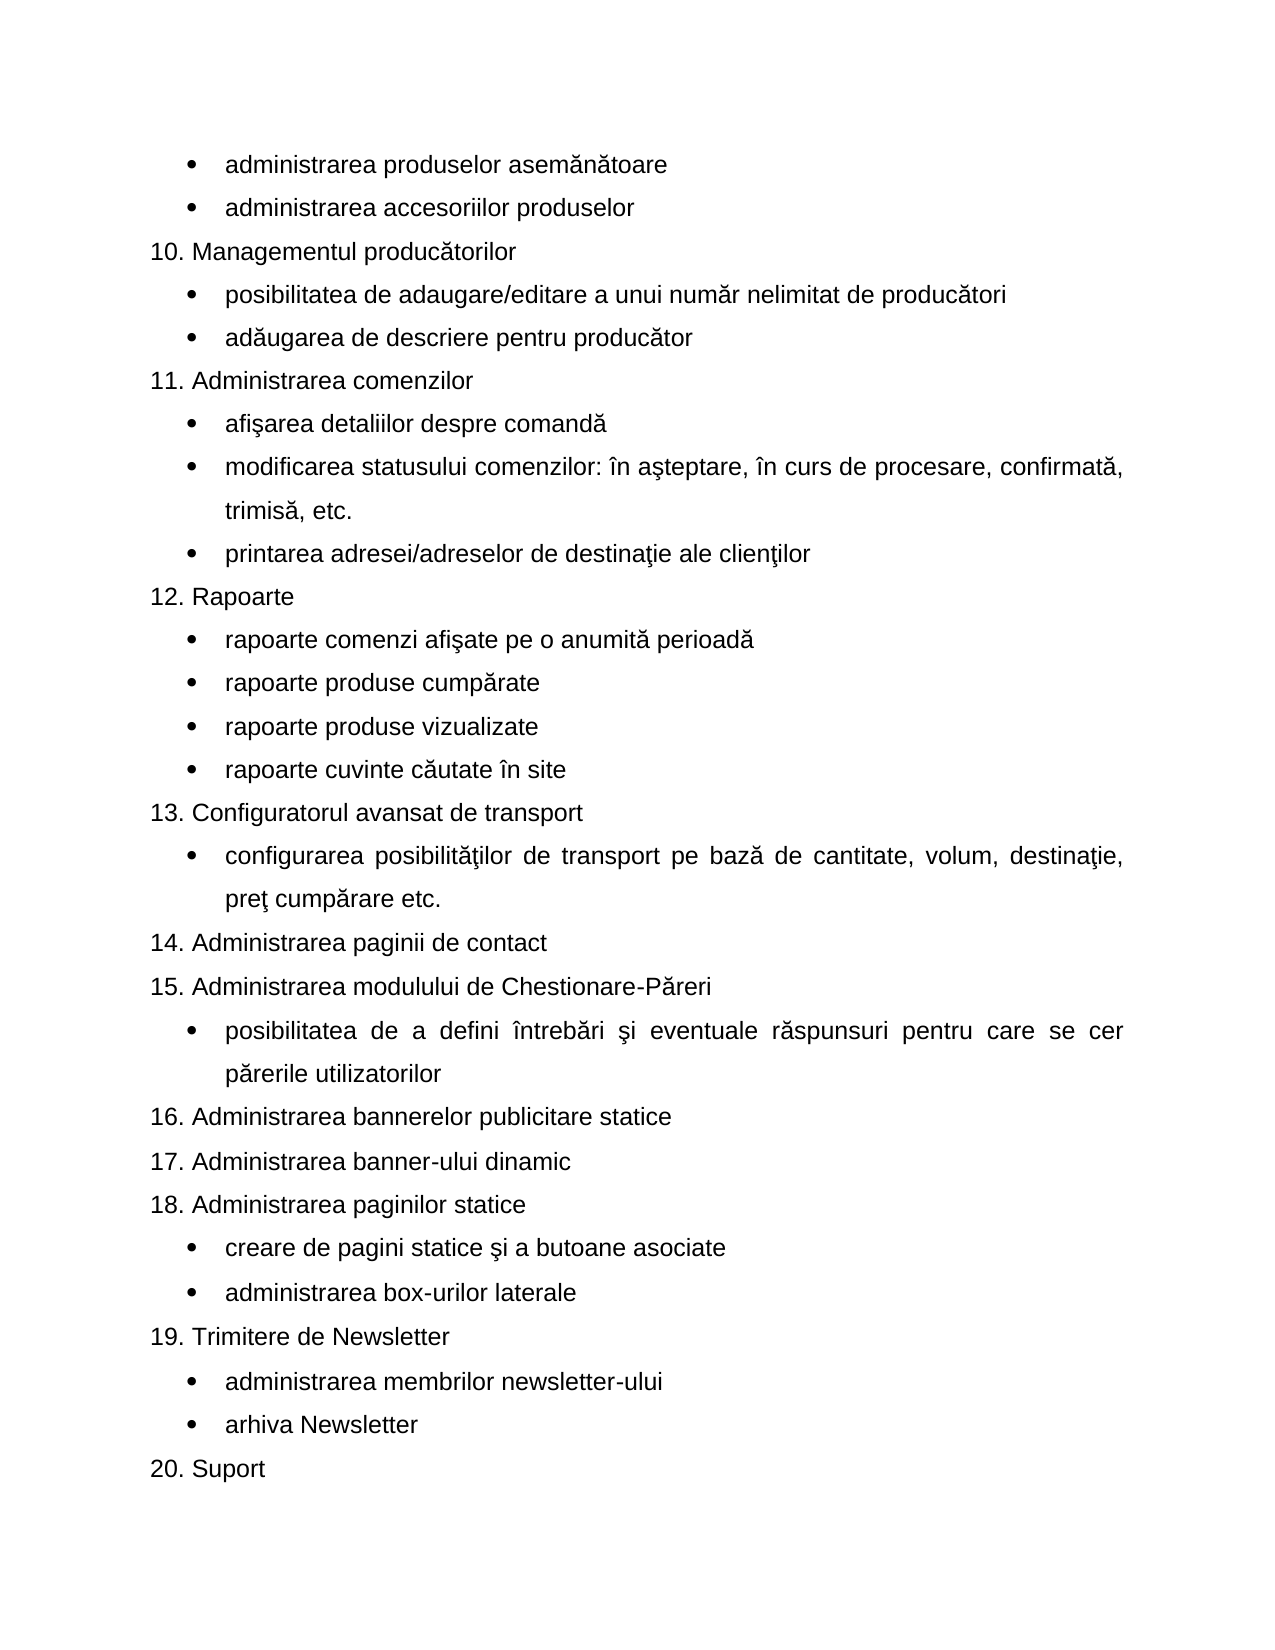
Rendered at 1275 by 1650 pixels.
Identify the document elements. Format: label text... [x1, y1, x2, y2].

list adăugarea de descriere pentru producător [187, 323, 1125, 352]
list printarea adresei/adreselor de destinaţie ale clienţilor [187, 539, 1125, 568]
list rapoarte produse vizualizate [187, 712, 1125, 740]
text 19. Trimitere de Newsletter [150, 1322, 1125, 1351]
list rapoarte cuvinte căutate în site [187, 755, 1125, 784]
list afişarea detaliilor despre comandă [187, 409, 1125, 438]
list posibilitatea de adaugare/editare a unui număr nelimitat de producători [187, 279, 1125, 308]
list administrarea accesoriilor produselor [187, 193, 1125, 222]
list arhiva Newsletter [187, 1410, 1125, 1439]
list creare de pagini statice şi a butoane asociate [187, 1233, 1125, 1262]
text 16. Administrarea bannerelor publicitare statice [150, 1102, 1125, 1131]
text 10. Managementul producătorilor [150, 236, 1125, 265]
text 11. Administrarea comenzilor [150, 366, 1125, 395]
list rapoarte produse cumpărate [187, 668, 1125, 697]
list rapoarte comenzi afişate pe o anumită perioadă [187, 625, 1125, 654]
list modificarea statusului comenzilor: în aşteptare, în curs de procesare, confirmată, trimisă, etc. [187, 452, 1125, 524]
text 20. Suport [150, 1454, 1125, 1482]
list configurarea posibilităţilor de transport pe bază de cantitate, volum, destinaţie, preţ cumpărare etc. [187, 841, 1125, 913]
text 12. Rapoarte [150, 582, 1125, 611]
text 15. Administrarea modulului de Chestionare‐Păreri [150, 971, 1125, 1001]
list administrarea produselor asemănătoare [187, 150, 1125, 179]
list administrarea membrilor newsletter‐ului [187, 1365, 1125, 1395]
text 17. Administrarea banner‐ului dinamic [150, 1145, 1125, 1175]
list posibilitatea de a defini întrebări şi eventuale răspunsuri pentru care se cer părerile utilizatorilor [187, 1016, 1125, 1088]
text 13. Configuratorul avansat de transport [150, 798, 1125, 827]
text 14. Administrarea paginii de contact [150, 927, 1125, 956]
list administrarea box‐urilor laterale [187, 1277, 1125, 1307]
text 18. Administrarea paginilor statice [150, 1190, 1125, 1219]
